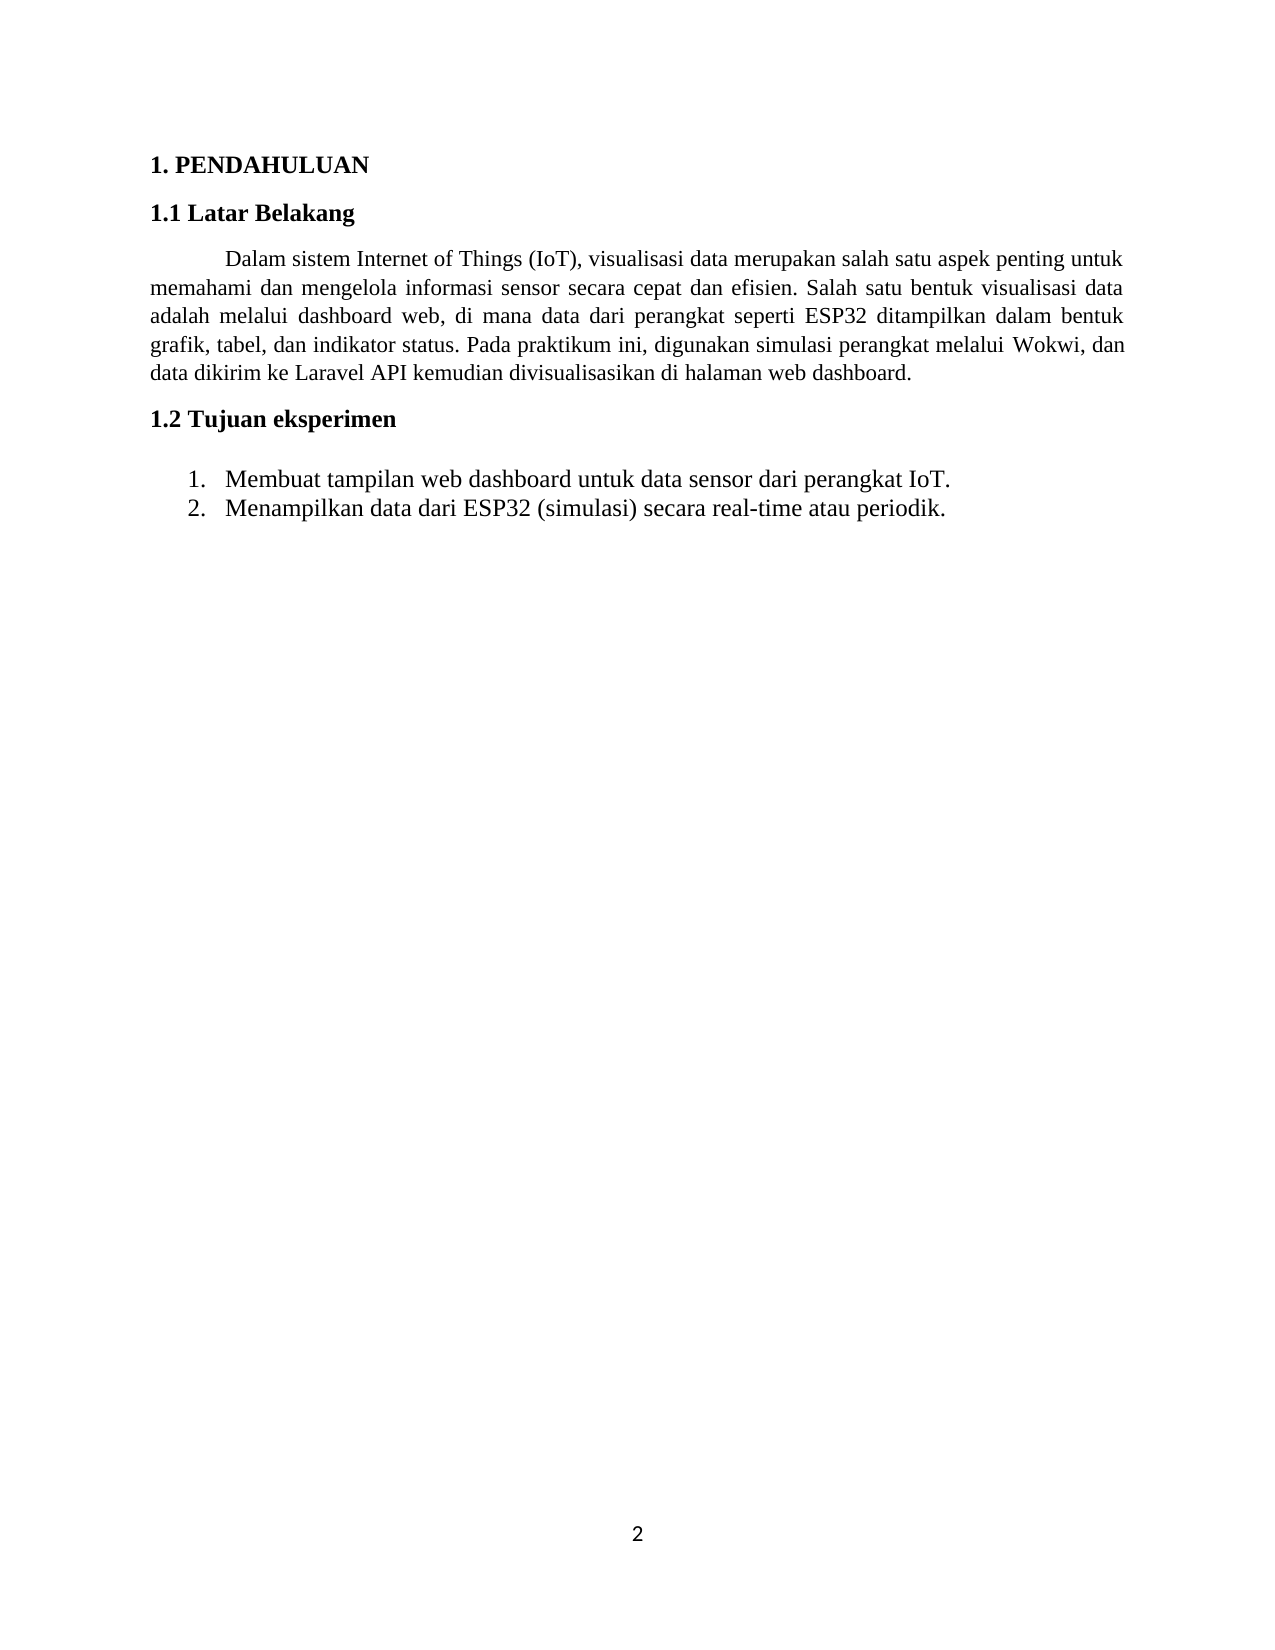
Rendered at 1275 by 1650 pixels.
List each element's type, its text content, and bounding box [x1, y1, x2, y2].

text 1. PENDAHULUAN [150, 150, 1125, 179]
text 1.2 Tujuan eksperimen [150, 404, 1125, 433]
list Menampilkan data dari ESP32 (simulasi) secara real-time atau periodik. [187, 493, 1125, 522]
text Dalam sistem Internet of Things (IoT), visualisasi data merupakan salah satu aspek penting untuk memahami dan mengelola informasi sensor secara cepat dan efisien. Salah satu bentuk visualisasi data adalah melalui dashboard web, di mana data dari perangkat seperti ESP32 ditampilkan dalam bentuk grafik, tabel, dan indikator status. Pada praktikum ini, digunakan simulasi perangkat melalui Wokwi, dan data dikirim ke Laravel API kemudian divisualisasikan di halaman web dashboard. [150, 245, 1125, 386]
list Membuat tampilan web dashboard untuk data sensor dari perangkat IoT. [187, 464, 1125, 493]
text 1.1 Latar Belakang [150, 198, 1125, 226]
